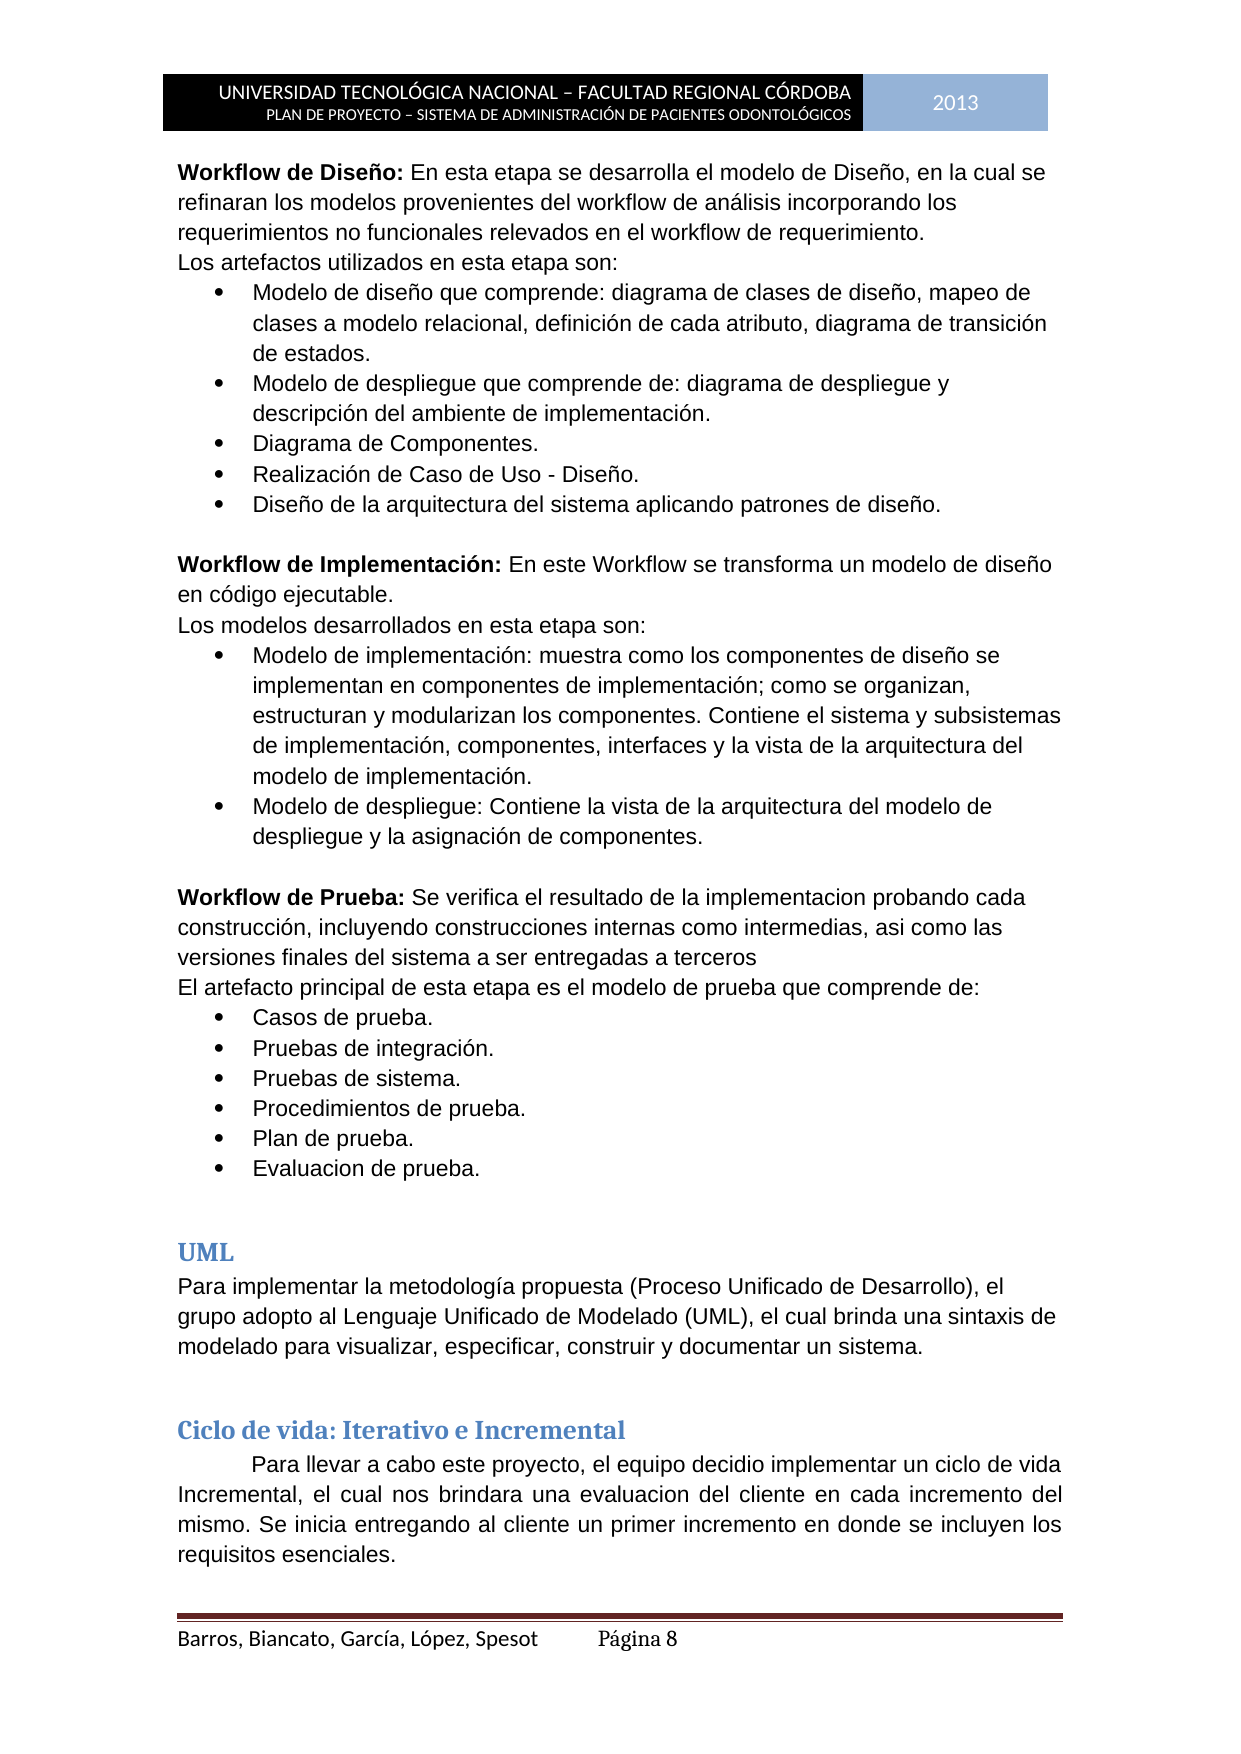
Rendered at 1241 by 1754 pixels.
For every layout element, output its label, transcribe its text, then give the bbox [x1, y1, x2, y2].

list Modelo de despliegue que comprende de: diagrama de despliegue y descripción del ambiente de implementación. [215, 370, 1063, 427]
text Workflow de Implementación: En este Workflow se transforma un modelo de diseño en código ejecutable. [177, 551, 1063, 608]
subtitle UML [177, 1237, 1063, 1268]
list Modelo de despliegue: Contiene la vista de la arquitectura del modelo de despliegue y la asignación de componentes. [215, 793, 1063, 849]
text Workflow de Prueba: Se verifica el resultado de la implementacion probando cada construcción, incluyendo construcciones internas como intermedias, asi como las versiones finales del sistema a ser entregadas a terceros [177, 883, 1063, 970]
list Evaluacion de prueba. [215, 1155, 1063, 1182]
list Pruebas de sistema. [215, 1065, 1063, 1091]
text Los artefactos utilizados en esta etapa son: [177, 249, 1063, 276]
list Casos de prueba. [215, 1004, 1063, 1031]
list Realización de Caso de Uso - Diseño. [215, 461, 1063, 487]
text Para implementar la metodología propuesta (Proceso Unificado de Desarrollo), el grupo adopto al Lenguaje Unificado de Modelado (UML), el cual brinda una sintaxis de modelado para visualizar, especificar, construir y documentar un sistema. [177, 1273, 1063, 1359]
list Modelo de diseño que comprende: diagrama de clases de diseño, mapeo de clases a modelo relacional, definición de cada atributo, diagrama de transición de estados. [215, 279, 1063, 366]
subtitle Ciclo de vida: Iterativo e Incremental [177, 1415, 1063, 1446]
list Diagrama de Componentes. [215, 430, 1063, 457]
list Plan de prueba. [215, 1125, 1063, 1152]
list Pruebas de integración. [215, 1034, 1063, 1061]
list Modelo de implementación: muestra como los componentes de diseño se implementan en componentes de implementación; como se organizan, estructuran y modularizan los componentes. Contiene el sistema y subsistemas de implementación, componentes, interfaces y la vista de la arquitectura del modelo de implementación. [215, 642, 1063, 789]
text El artefacto principal de esta etapa es el modelo de prueba que comprende de: [177, 974, 1063, 1001]
text Incremental, el cual nos brindara una evaluacion del cliente en cada incremento del mismo. Se inicia entregando al cliente un primer incremento en donde se incluyen los requisitos esenciales. [177, 1481, 1063, 1568]
list Diseño de la arquitectura del sistema aplicando patrones de diseño. [215, 491, 1063, 517]
text Para llevar a cabo este proyecto, el equipo decidio implementar un ciclo de vida [177, 1451, 1063, 1477]
list Procedimientos de prueba. [215, 1095, 1063, 1121]
text Los modelos desarrollados en esta etapa son: [177, 612, 1063, 638]
